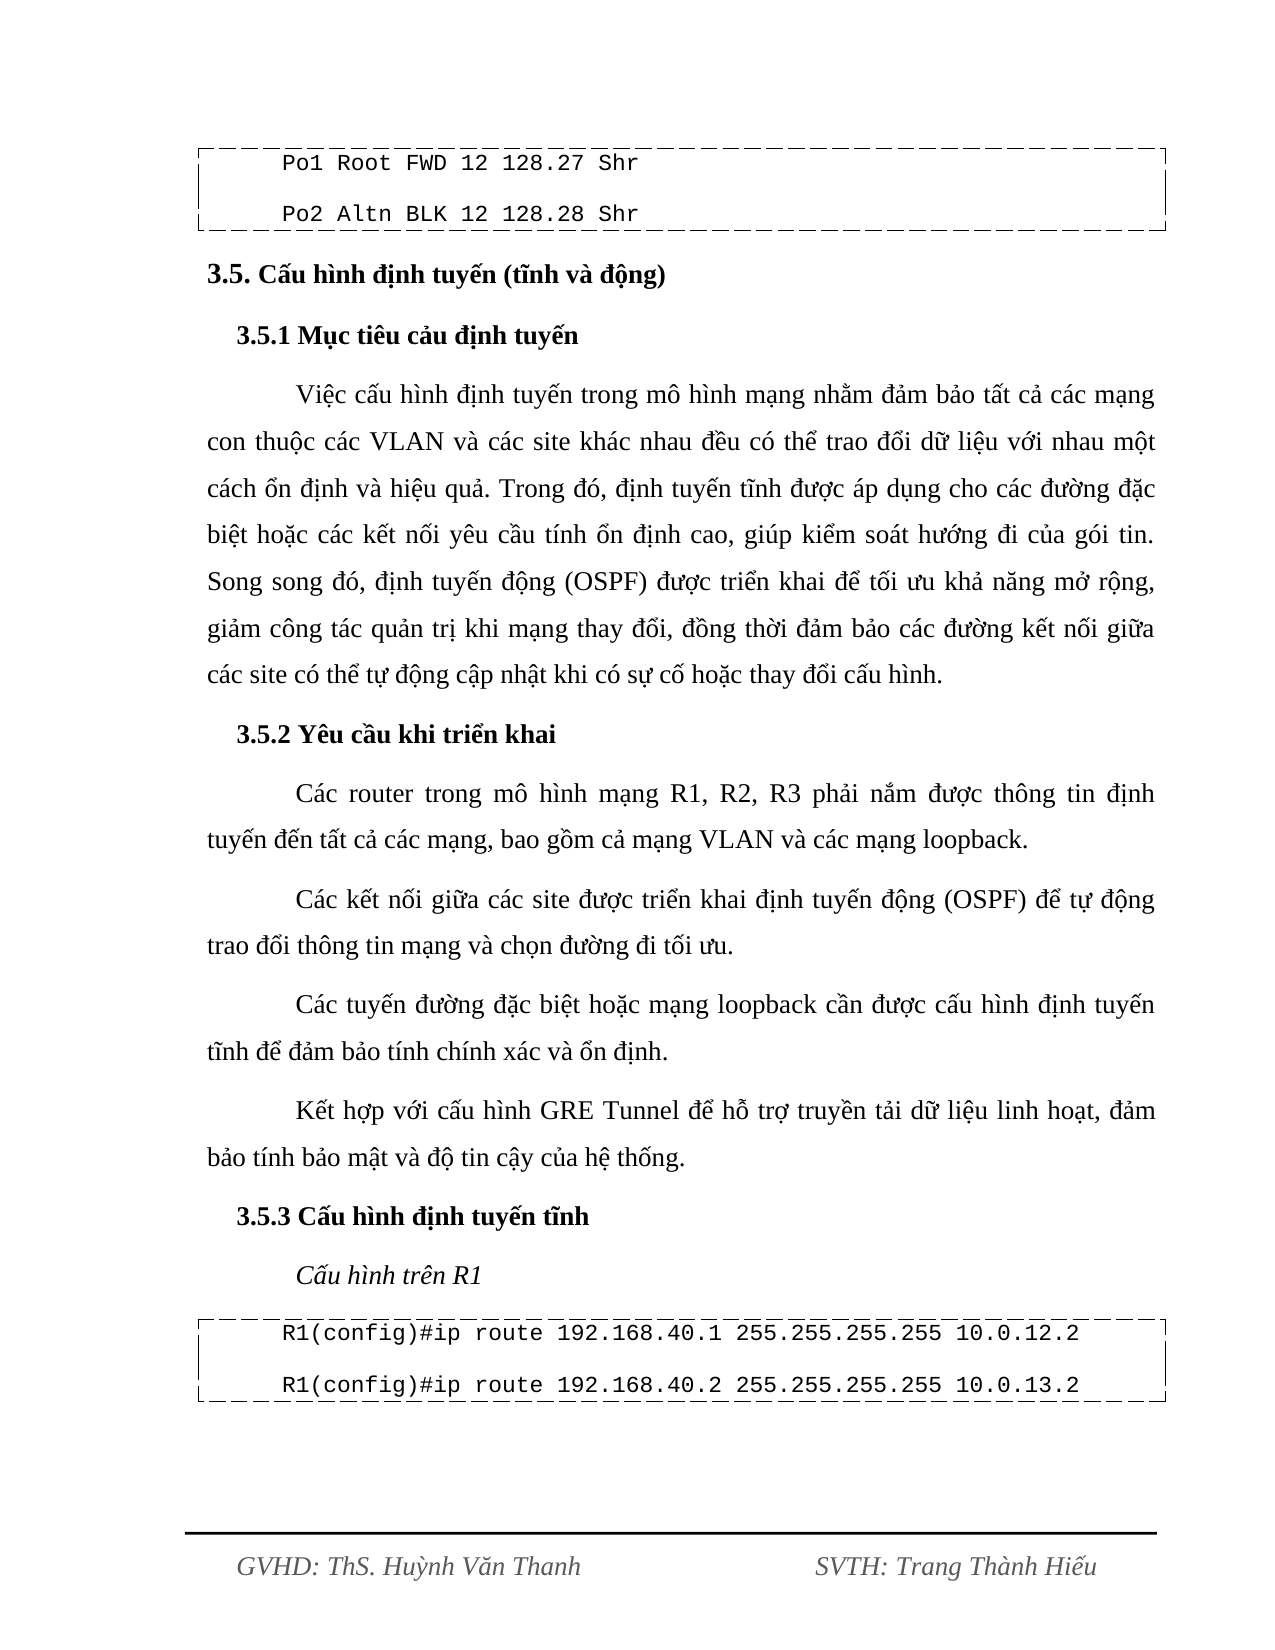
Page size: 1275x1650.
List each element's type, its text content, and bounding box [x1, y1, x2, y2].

text Các kết nối giữa các site được triển khai định tuyến động (OSPF) để tự động trao đổi thông tin mạng và chọn đường đi tối ưu. [207, 883, 1157, 961]
text Các tuyến đường đặc biệt hoặc mạng loopback cần được cấu hình định tuyến tĩnh để đảm bảo tính chính xác và ổn định. [207, 989, 1157, 1066]
text Cấu hình trên R1 [207, 1259, 1157, 1291]
text R1(config)#ip route 192.168.40.1 255.255.255.255 10.0.12.2 [197, 1319, 1166, 1348]
text Việc cấu hình định tuyến trong mô hình mạng nhằm đảm bảo tất cả các mạng con thuộc các VLAN và các site khác nhau đều có thể trao đổi dữ liệu với nhau một cách ổn định và hiệu quả. Trong đó, định tuyến tĩnh được áp dụng cho các đường đặc biệt hoặc các kết nối yêu cầu tính ổn định cao, giúp kiểm soát hướng đi của gói tin. Song song đó, định tuyến động (OSPF) được triển khai để tối ưu khả năng mở rộng, giảm công tác quản trị khi mạng thay đổi, đồng thời đảm bảo các đường kết nối giữa các site có thể tự động cập nhật khi có sự cố hoặc thay đổi cấu hình. [207, 379, 1157, 690]
text R1(config)#ip route 192.168.40.2 255.255.255.255 10.0.13.2 [197, 1370, 1166, 1402]
text Kết hợp với cấu hình GRE Tunnel để hỗ trợ truyền tải dữ liệu linh hoạt, đảm bảo tính bảo mật và độ tin cậy của hệ thống. [207, 1094, 1157, 1172]
subtitle Yêu cầu khi triển khai [207, 718, 1157, 749]
text Các router trong mô hình mạng R1, R2, R3 phải nắm được thông tin định tuyến đến tất cả các mạng, bao gồm cả mạng VLAN và các mạng loopback. [207, 777, 1157, 855]
subtitle Cấu hình định tuyến (tĩnh và động) [207, 257, 1157, 290]
subtitle Mục tiêu cảu định tuyến [207, 319, 1157, 351]
subtitle Cấu hình định tuyến tĩnh [207, 1200, 1157, 1231]
text Po1 Root FWD 12 128.27 Shr [197, 148, 1166, 177]
text Po2 Altn BLK 12 128.28 Shr [197, 199, 1166, 231]
